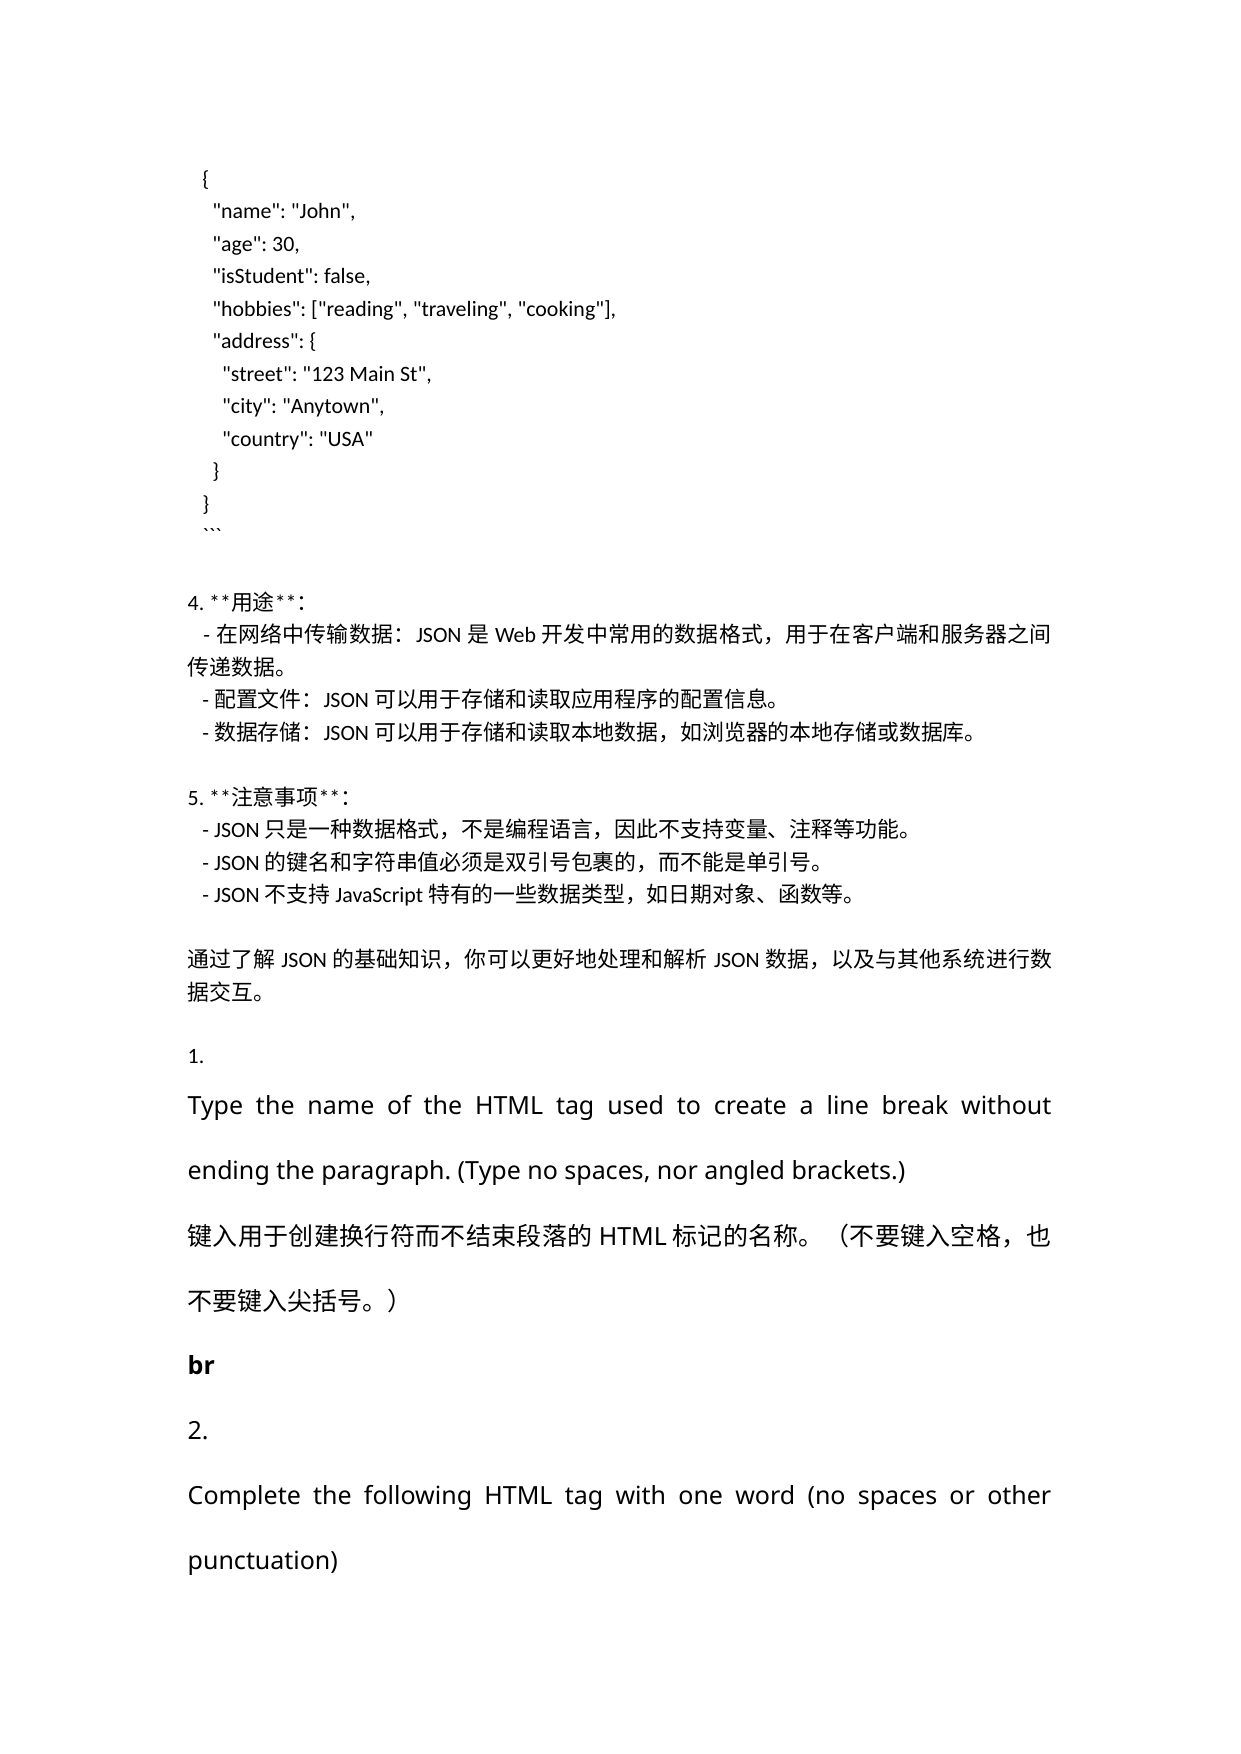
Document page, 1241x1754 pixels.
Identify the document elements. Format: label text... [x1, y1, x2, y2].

text ``` [187, 519, 1053, 552]
text "city": "Anytown", [187, 389, 1053, 422]
text { [187, 162, 1053, 194]
text Complete the following HTML tag with one word (no spaces or other punctuation) [187, 1462, 1053, 1592]
text Type the name of the HTML tag used to create a line break without ending the paragraph. (Type no spaces, nor angled brackets.) [187, 1072, 1053, 1202]
text - JSON 的键名和字符串值必须是双引号包裹的，而不能是单引号。 [187, 844, 1053, 877]
text "country": "USA" [187, 422, 1053, 454]
text - JSON 只是一种数据格式，不是编程语言，因此不支持变量、注释等功能。 [187, 812, 1053, 844]
text "street": "123 Main St", [187, 357, 1053, 389]
text } [187, 454, 1053, 487]
text - 在网络中传输数据：JSON 是 Web 开发中常用的数据格式，用于在客户端和服务器之间传递数据。 [187, 617, 1053, 682]
text 4. **用途**： [187, 584, 1053, 617]
text 1. [187, 1039, 1053, 1072]
text 通过了解 JSON 的基础知识，你可以更好地处理和解析 JSON 数据，以及与其他系统进行数据交互。 [187, 942, 1053, 1007]
text "age": 30, [187, 227, 1053, 259]
text "name": "John", [187, 194, 1053, 227]
text 5. **注意事项**： [187, 779, 1053, 812]
text } [187, 487, 1053, 519]
text 2. [187, 1397, 1053, 1462]
text - 配置文件：JSON 可以用于存储和读取应用程序的配置信息。 [187, 682, 1053, 714]
text 键入用于创建换行符而不结束段落的HTML标记的名称。（不要键入空格，也不要键入尖括号。） [187, 1202, 1053, 1332]
text - JSON 不支持 JavaScript 特有的一些数据类型，如日期对象、函数等。 [187, 877, 1053, 909]
text - 数据存储：JSON 可以用于存储和读取本地数据，如浏览器的本地存储或数据库。 [187, 714, 1053, 747]
text "hobbies": ["reading", "traveling", "cooking"], [187, 292, 1053, 324]
text "address": { [187, 324, 1053, 357]
text br [187, 1332, 1053, 1397]
text "isStudent": false, [187, 259, 1053, 292]
